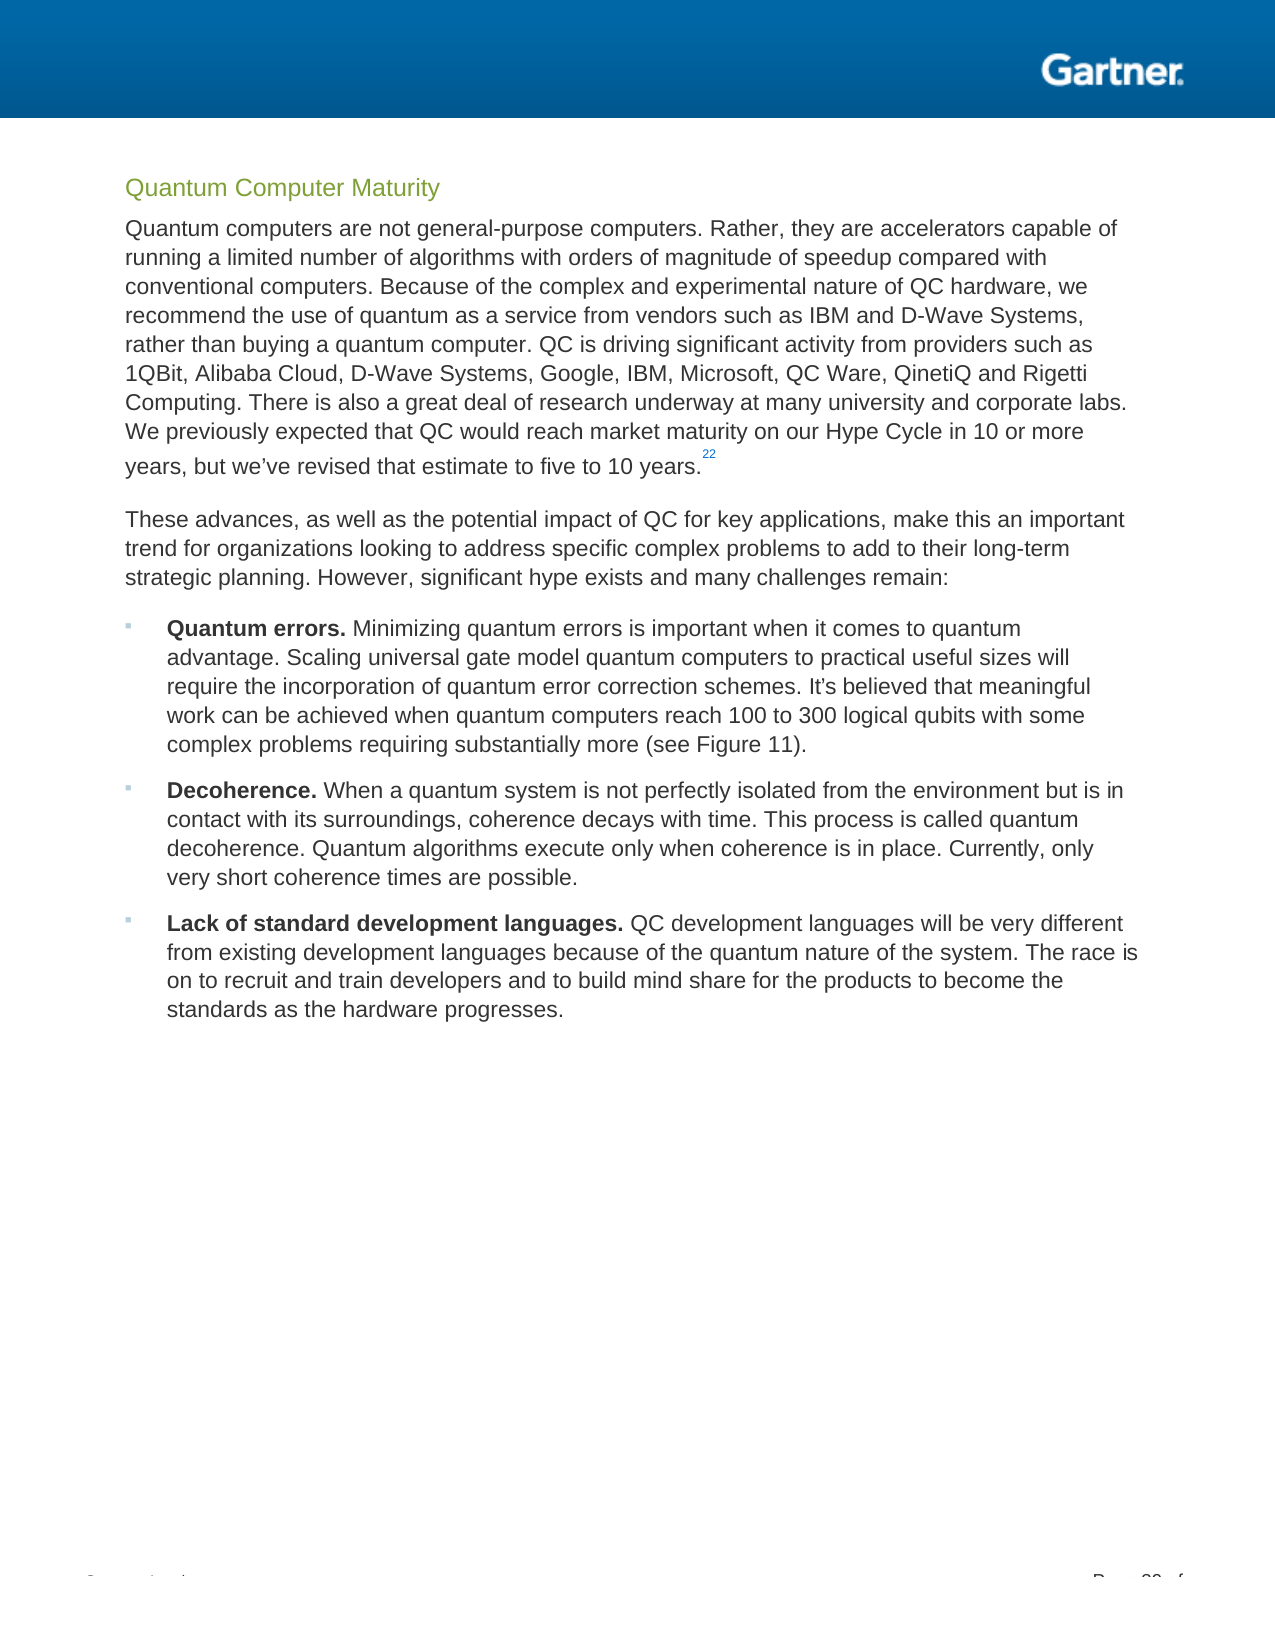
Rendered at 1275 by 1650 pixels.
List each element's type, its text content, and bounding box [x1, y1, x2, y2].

text These advances, as well as the potential impact of QC for key applications, make this an important trend for organizations looking to address specific complex problems to add to their long-term strategic planning. However, significant hype exists and many challenges remain: [125, 506, 1133, 590]
picture [0, 0, 1275, 118]
list Lack of standard development languages. QC development languages will be very different from existing development languages because of the quantum nature of the system. The race is on to recruit and train developers and to build mind share for the products to become the standards as the hardware progresses. [125, 909, 1146, 1023]
list Decoherence. When a quantum system is not perfectly isolated from the environment but is in contact with its surroundings, coherence decays with time. This process is called quantum decoherence. Quantum algorithms execute only when coherence is in place. Currently, only very short coherence times are possible. [125, 777, 1136, 890]
text Quantum computers are not general-purpose computers. Rather, they are accelerators capable of running a limited number of algorithms with orders of magnitude of speedup compared with conventional computers. Because of the complex and experimental nature of QC hardware, we recommend the use of quantum as a service from vendors such as IBM and D-Wave Systems, rather than buying a quantum computer. QC is driving significant activity from providers such as 1QBit, Alibaba Cloud, D-Wave Systems, Google, IBM, Microsoft, QC Ware, QinetiQ and Rigetti Computing. There is also a great deal of research underway at many university and corporate labs. We previously expected that QC would reach market maturity on our Hype Cycle in 10 or more years, but we’ve revised that estimate to five to 10 years.22 [125, 215, 1133, 479]
text Quantum Computer Maturity [125, 173, 1162, 202]
list Quantum errors. Minimizing quantum errors is important when it comes to quantum advantage. Scaling universal gate model quantum computers to practical useful sizes will require the incorporation of quantum error correction schemes. It’s believed that meaningful work can be achieved when quantum computers reach 100 to 300 logical qubits with some complex problems requiring substantially more (see Figure 11). [125, 615, 1103, 758]
